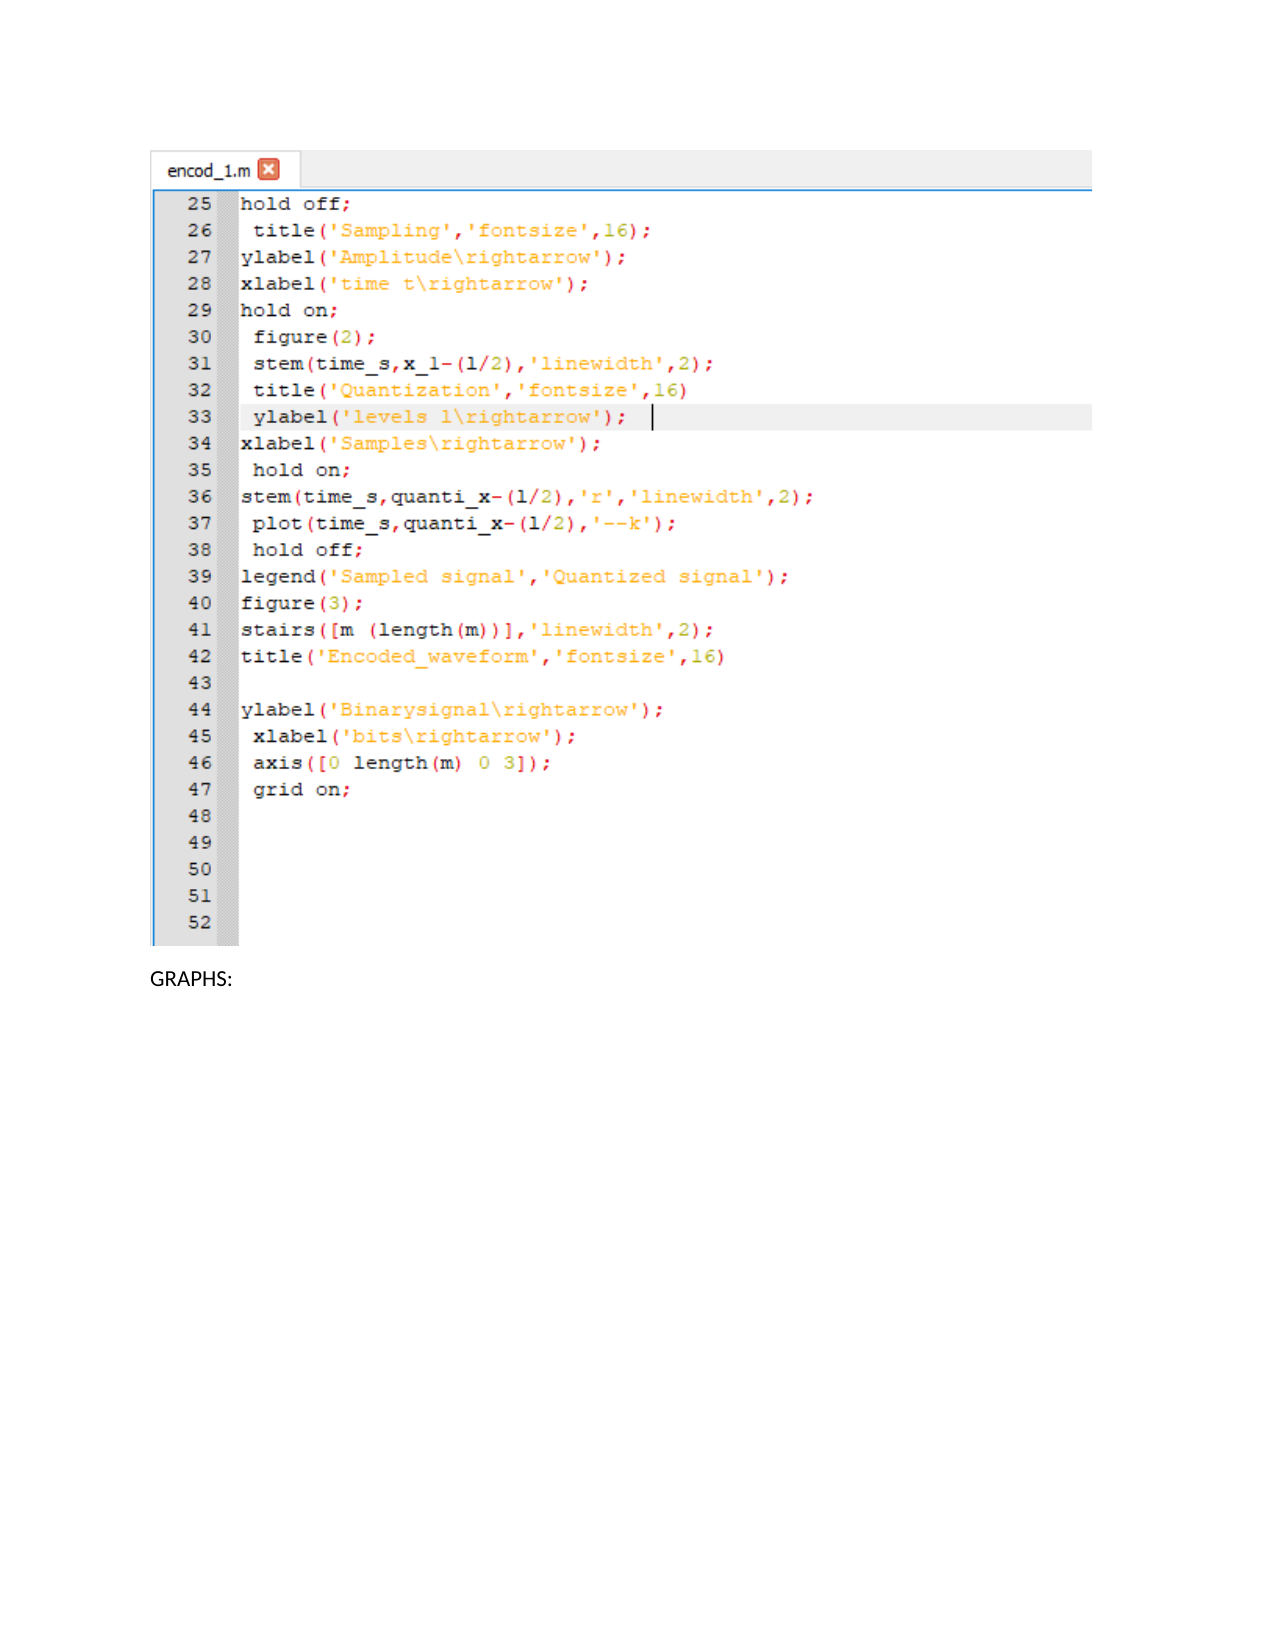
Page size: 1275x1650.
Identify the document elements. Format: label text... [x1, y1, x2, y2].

text GRAPHS: [150, 964, 1125, 992]
picture [150, 150, 1093, 946]
